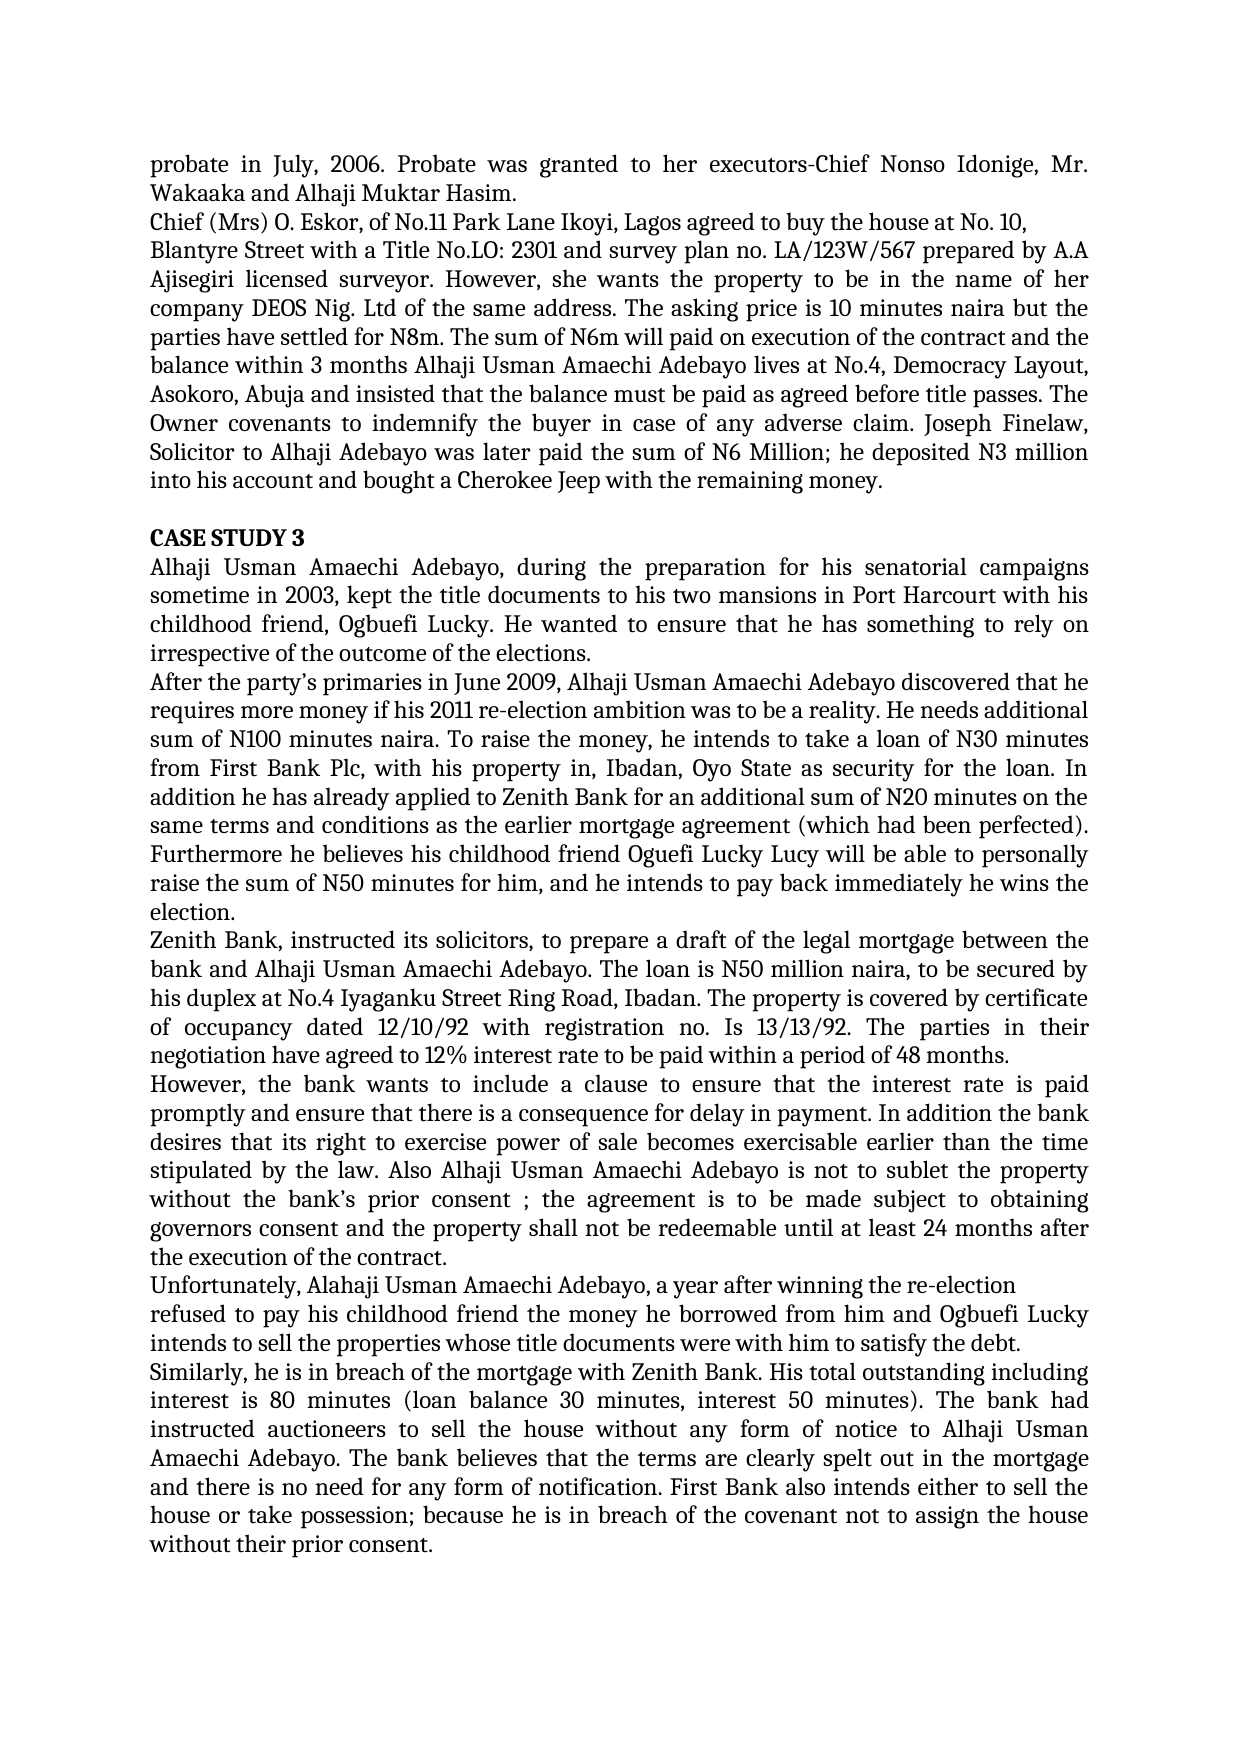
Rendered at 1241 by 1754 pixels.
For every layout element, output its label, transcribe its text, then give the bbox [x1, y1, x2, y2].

text CASE STUDY 3 [150, 524, 1090, 552]
text Alhaji Usman Amaechi Adebayo, during the preparation for his senatorial campaigns sometime in 2003, kept the title documents to his two mansions in with his childhood friend, Ogbuefi Lucky. He wanted to ensure that he has something to rely on irrespective of the outcome of the elections. [150, 552, 1090, 667]
text with a Title No.LO: 2301 and survey plan no. LA/123W/567 prepared by A.A Ajisegiri licensed surveyor. However, she wants the property to be in the name of her company DEOS Nig. Ltd of the same address. The asking price is 10 minutes naira but the parties have settled for N8m. The sum of N6m will paid on execution of the contract and the balance within 3 months Alhaji Usman Amaechi Adebayo lives at No.4, Democracy Layout, Asokoro, Abuja and insisted that the balance must be paid as agreed before title passes. The Owner covenants to indemnify the buyer in case of any adverse claim. Joseph Finelaw, Solicitor to Alhaji Adebayo was later paid the sum of N6 Million; he deposited N3 million into his account and bought a Cherokee Jeep with the remaining money. [150, 236, 1090, 495]
text However, the bank wants to include a clause to ensure that the interest rate is paid promptly and ensure that there is a consequence for delay in payment. In addition the bank desires that its right to exercise power of sale becomes exercisable earlier than the time stipulated by the law. Also Alhaji Usman Amaechi Adebayo is not to sublet the property without the bank’s prior consent ; the agreement is to be made subject to obtaining governors consent and the property shall not be redeemable until at least 24 months after the execution of the contract. [150, 1070, 1090, 1271]
text Chief (Mrs) O. Eskor, of No.11 Park Lane Ikoyi, agreed to buy the house at No. 10, [150, 207, 1090, 236]
text Similarly, he is in breach of the mortgage with Zenith Bank. His total outstanding including interest is 80 minutes (loan balance 30 minutes, interest 50 minutes). The bank had instructed auctioneers to sell the house without any form of notice to Alhaji Usman Amaechi Adebayo. The bank believes that the terms are clearly spelt out in the mortgage and there is no need for any form of notification. First Bank also intends either to sell the house or take possession; because he is in breach of the covenant not to assign the house without their prior consent. [150, 1357, 1090, 1559]
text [150, 150, 1090, 207]
text Zenith Bank, instructed its solicitors, to prepare a draft of the legal mortgage between the bank and Alhaji Usman Amaechi Adebayo. The loan is N50 million naira, to be secured by his duplex at No.4 Iyaganku Street Ring Road, . The property is covered by certificate of occupancy dated 12/10/92 with registration no. Is 13/13/92. The parties in their negotiation have agreed to 12% interest rate to be paid within a period of 48 months. [150, 926, 1090, 1070]
text Unfortunately, Alahaji Usman Amaechi Adebayo, a year after winning the re-election [150, 1271, 1090, 1300]
text After the party’s primaries in June 2009, Alhaji Usman Amaechi Adebayo discovered that he requires more money if his 2011 re-election ambition was to be a reality. He needs additional sum of N100 minutes naira. To raise the money, he intends to take a loan of N30 minutes from First Bank Plc, with his property in, , as security for the loan. In addition he has already applied to Zenith Bank for an additional sum of N20 minutes on the same terms and conditions as the earlier mortgage agreement (which had been perfected). Furthermore he believes his childhood friend Oguefi Lucky Lucy will be able to personally raise the sum of N50 minutes for him, and he intends to pay back immediately he wins the election. [150, 667, 1090, 926]
text refused to pay his childhood friend the money he borrowed from him and Ogbuefi Lucky intends to sell the properties whose title documents were with him to satisfy the debt. [150, 1300, 1090, 1357]
